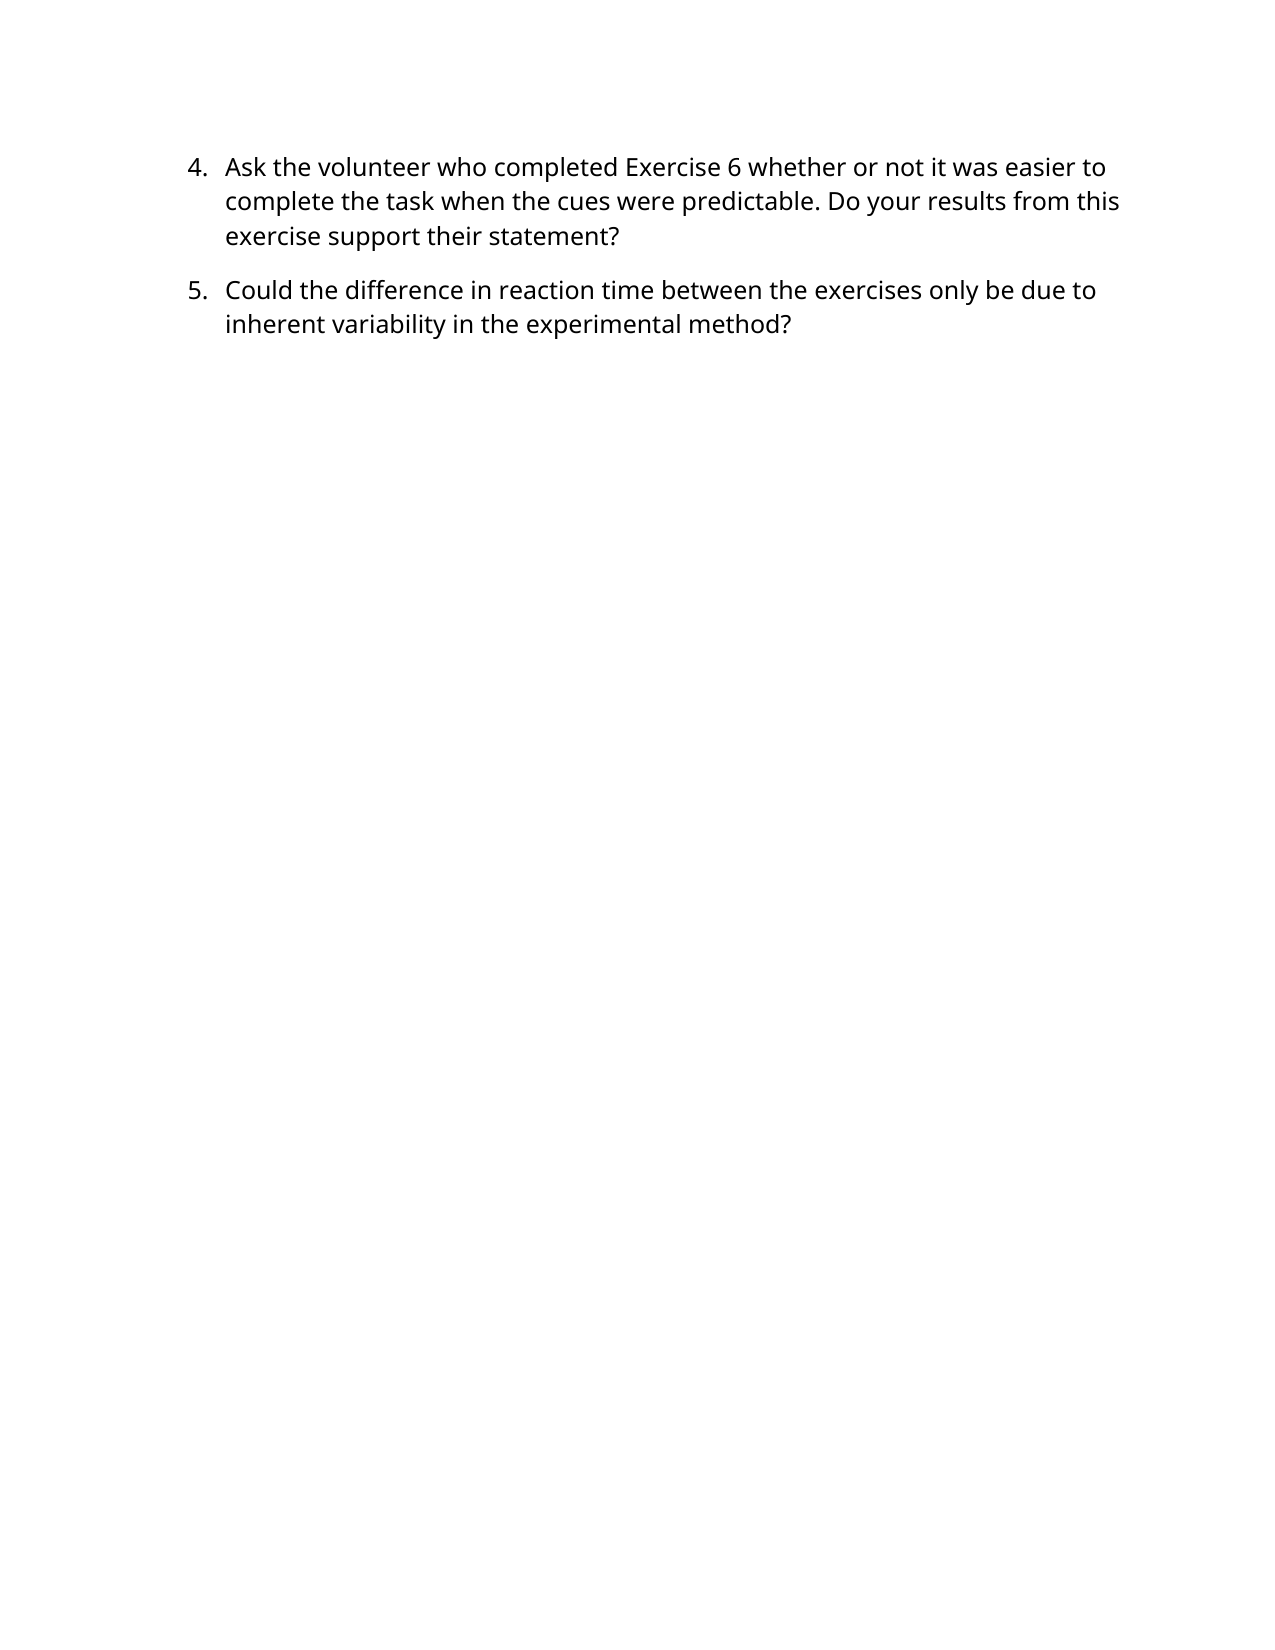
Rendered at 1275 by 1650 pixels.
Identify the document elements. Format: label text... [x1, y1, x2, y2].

list Ask the volunteer who completed Exercise 6 whether or not it was easier to complete the task when the cues were predictable. Do your results from this exercise support their statement? [187, 150, 1125, 252]
list Could the difference in reaction time between the exercises only be due to inherent variability in the experimental method? [187, 273, 1125, 341]
